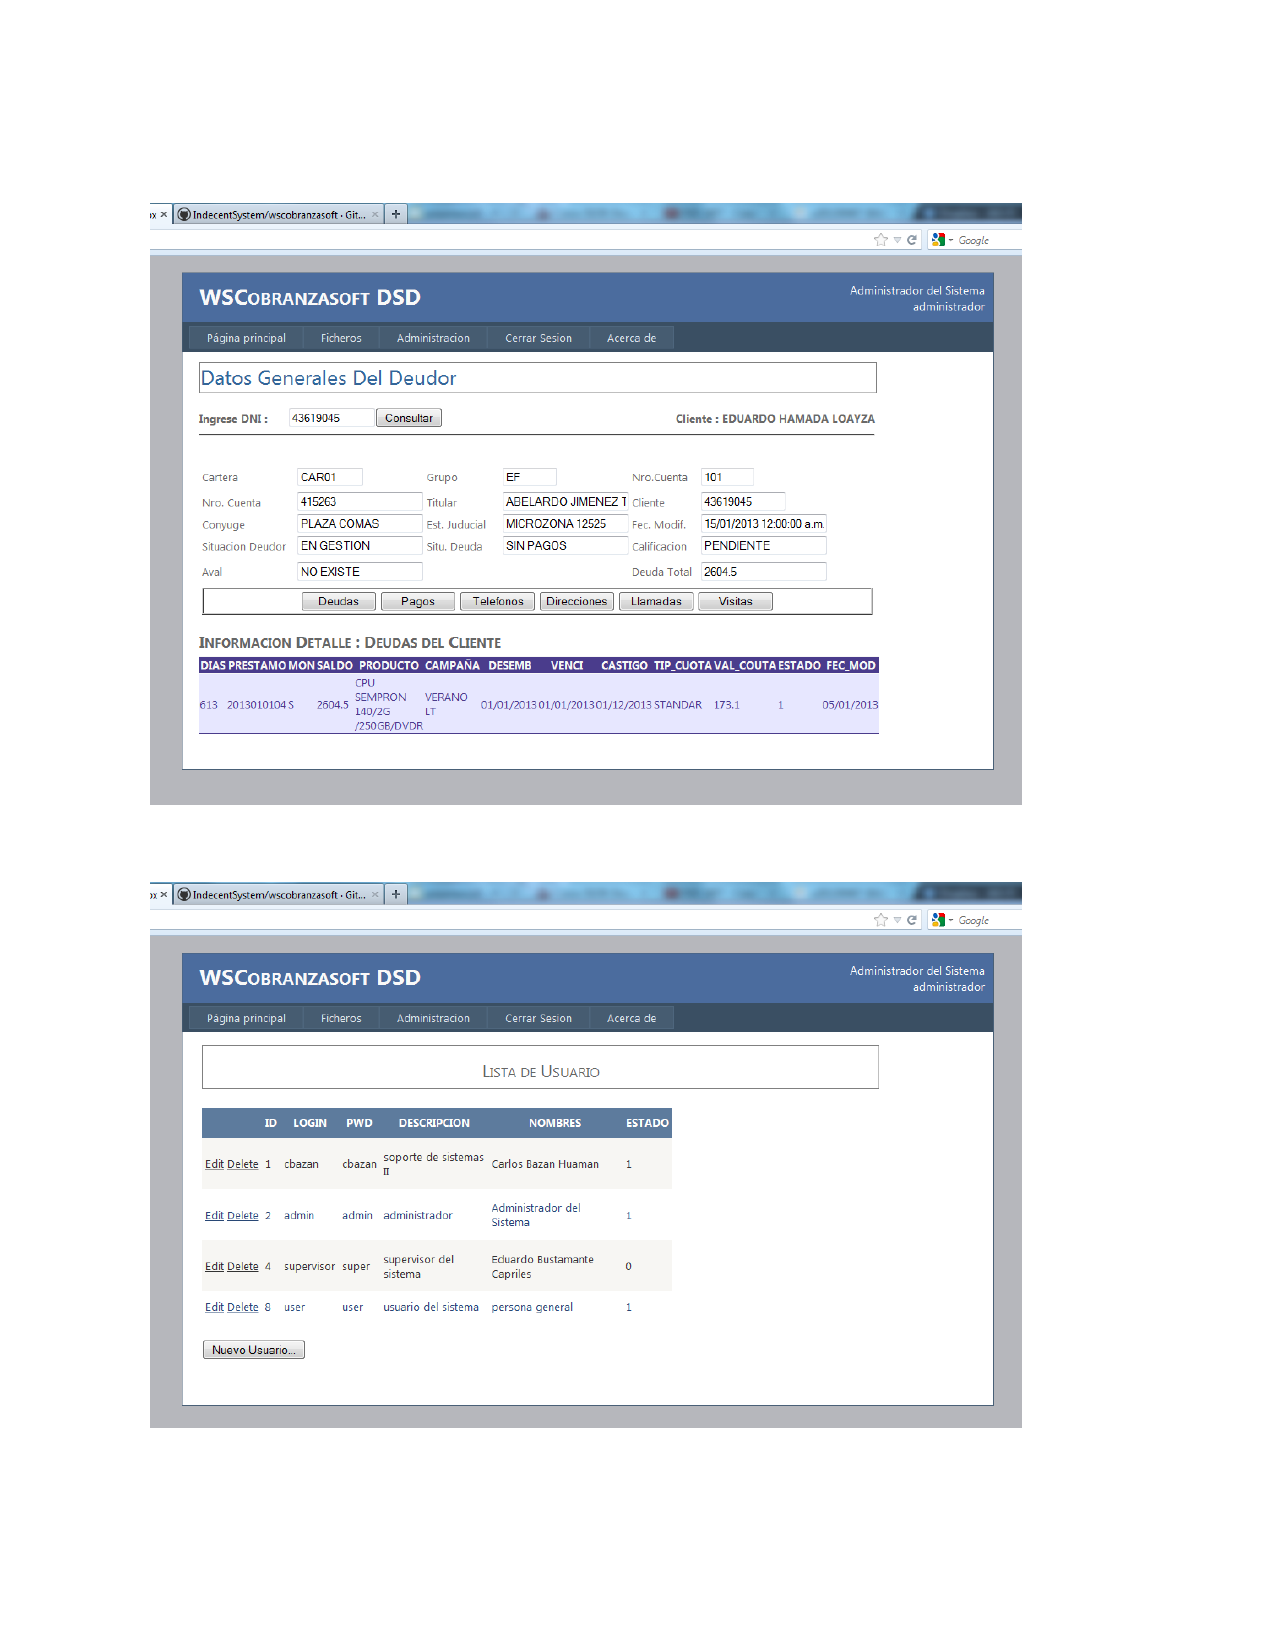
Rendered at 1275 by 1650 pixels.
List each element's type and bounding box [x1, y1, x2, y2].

picture [150, 203, 1022, 805]
picture [150, 882, 1022, 1428]
